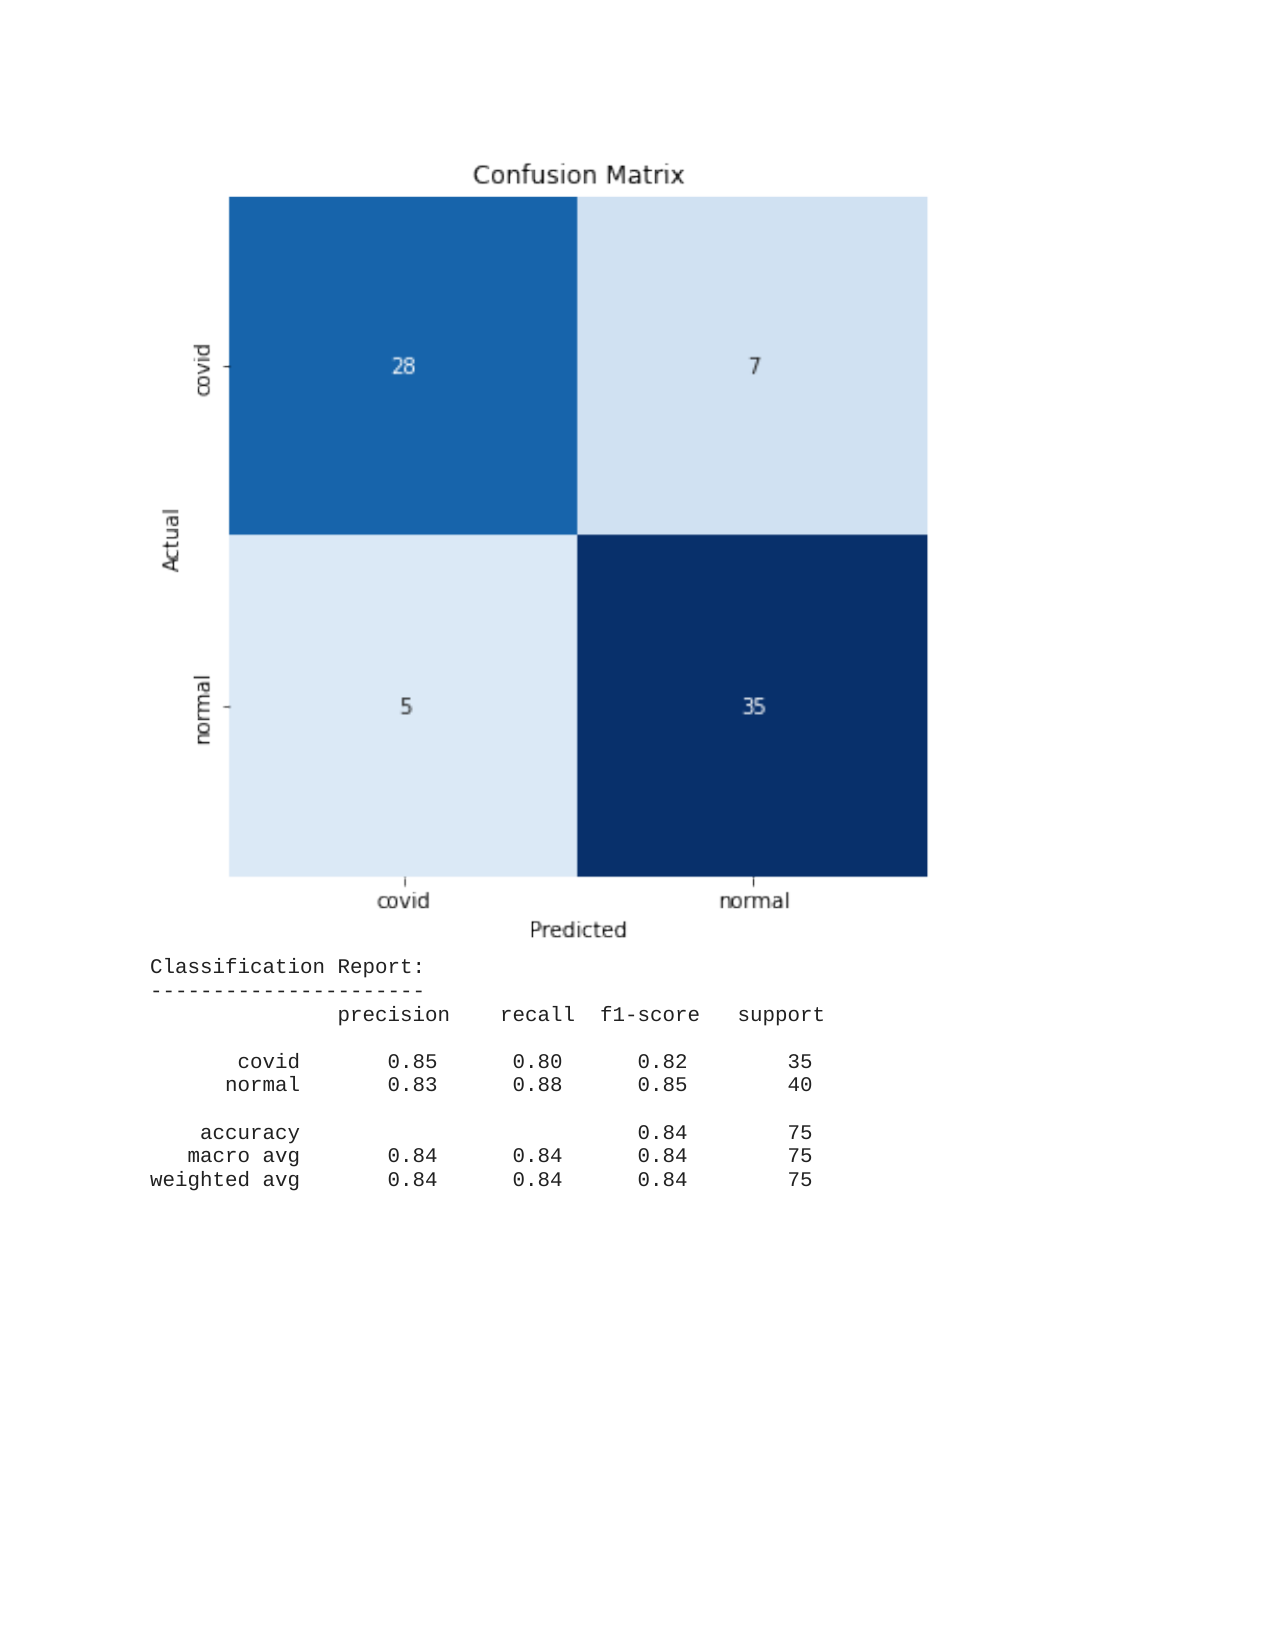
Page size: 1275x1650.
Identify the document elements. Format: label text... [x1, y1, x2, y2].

text Classification Report: [150, 956, 1125, 980]
text weighted avg 0.84 0.84 0.84 75 [150, 1169, 1125, 1193]
text macro avg 0.84 0.84 0.84 75 [150, 1145, 1125, 1169]
text precision recall f1-score support [150, 1003, 1125, 1027]
text covid 0.85 0.80 0.82 35 [150, 1051, 1125, 1074]
text normal 0.83 0.88 0.85 40 [150, 1074, 1125, 1098]
text ---------------------- [150, 980, 1125, 1003]
text accuracy 0.84 75 [150, 1122, 1125, 1145]
picture [150, 150, 943, 957]
